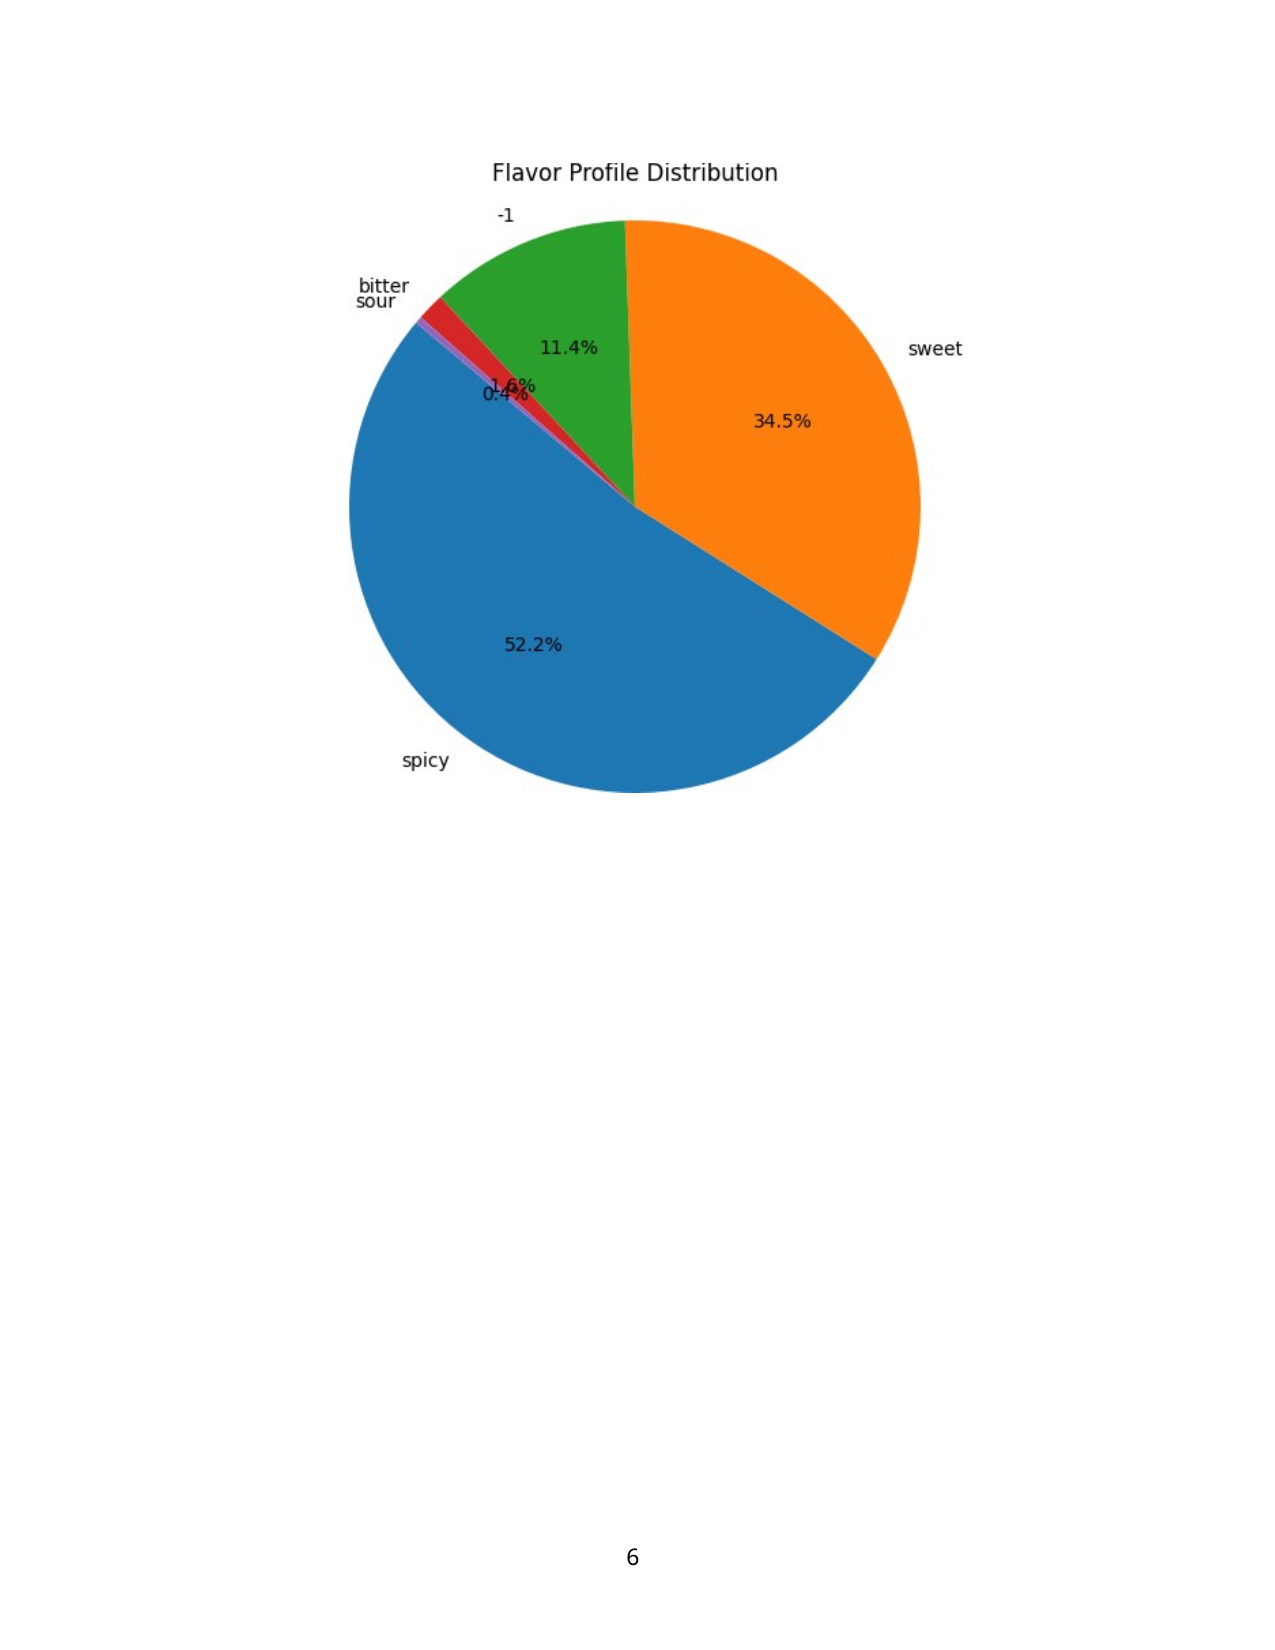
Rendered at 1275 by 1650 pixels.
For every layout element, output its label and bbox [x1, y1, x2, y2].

picture [348, 163, 963, 793]
